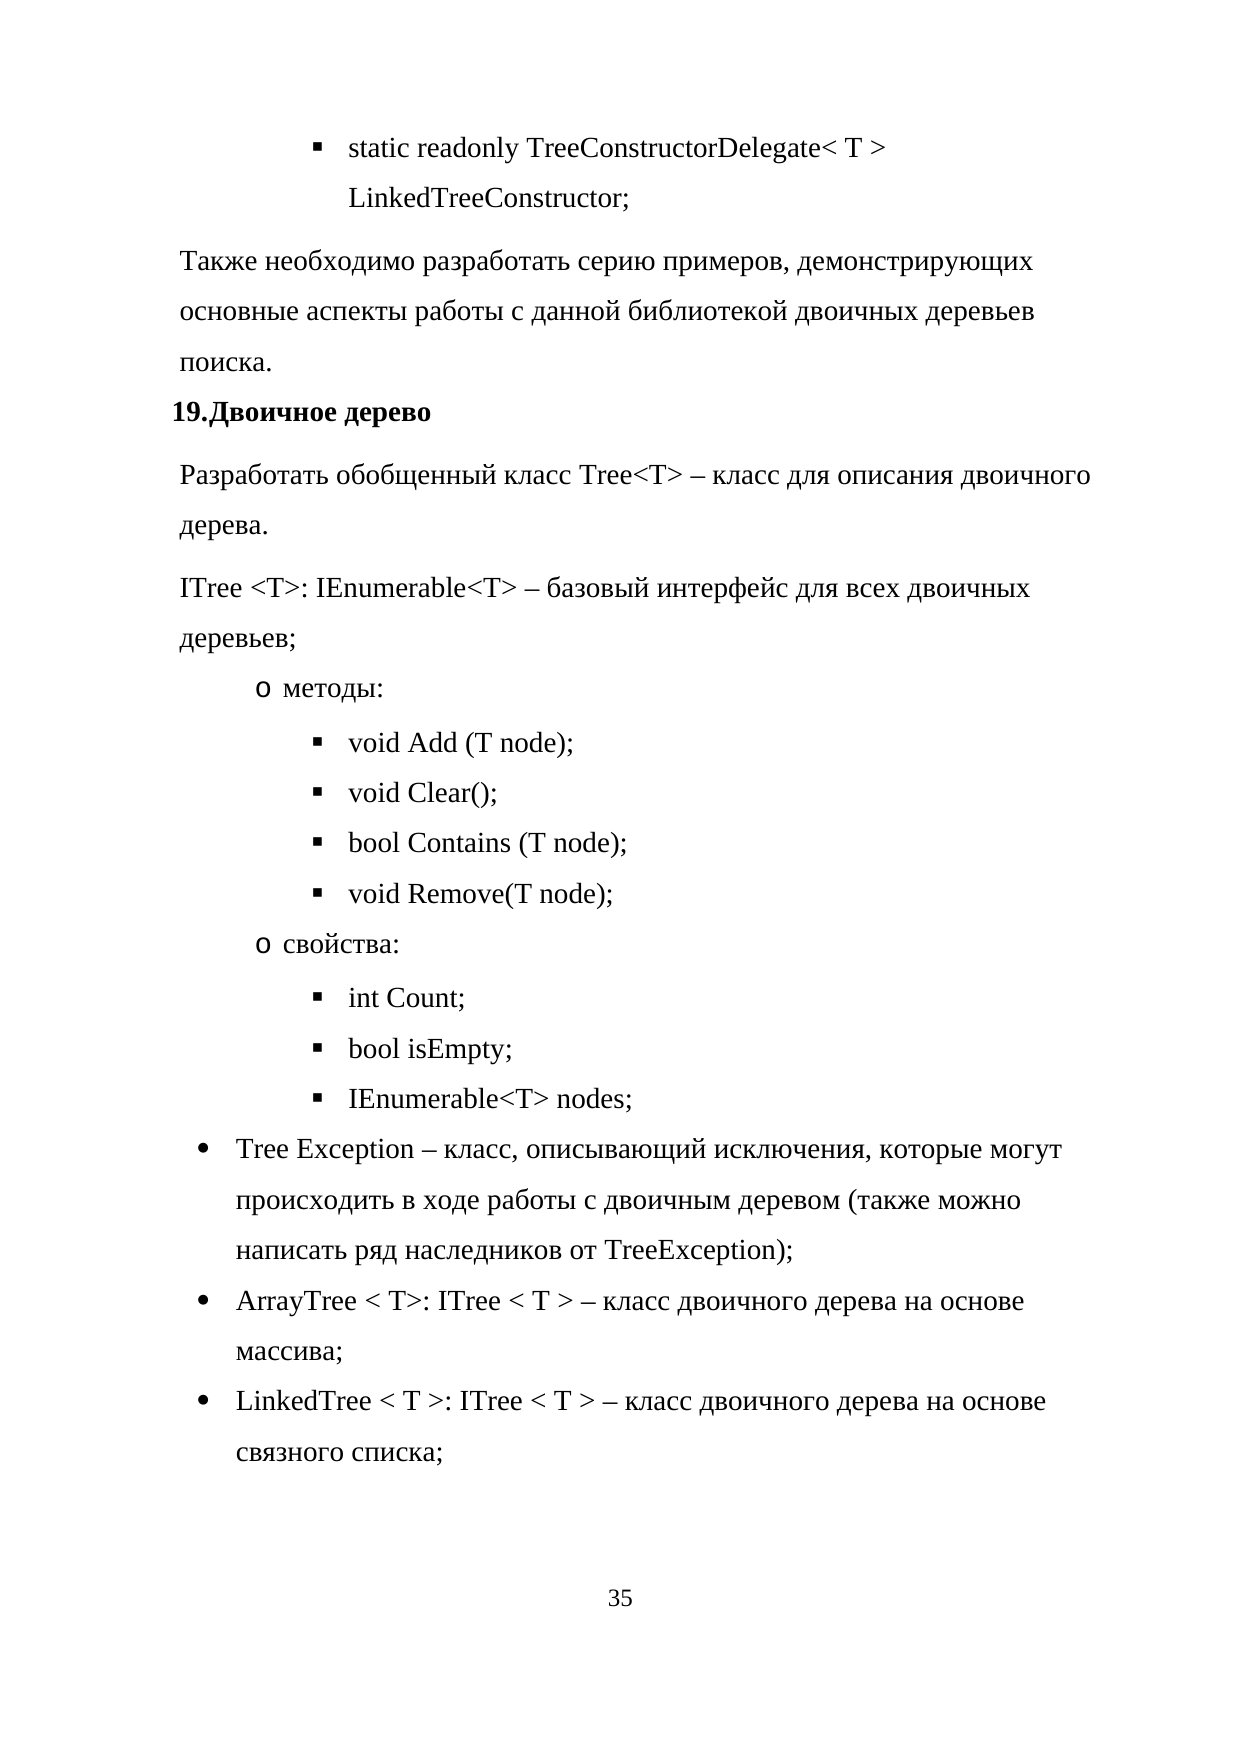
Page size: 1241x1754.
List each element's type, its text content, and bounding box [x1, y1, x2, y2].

text void Remove(T node); [311, 876, 1098, 909]
text bool Contains (T node); [311, 826, 1098, 859]
text bool isEmpty; [311, 1031, 1098, 1064]
list ITree <T>: IEnumerable<T> – базовый интерфейс для всех двоичных деревьев; [179, 570, 1098, 654]
text void Add (T node); [311, 725, 1098, 758]
text int Count; [311, 980, 1098, 1014]
text LinkedTree < T >: ITree < T > – класс двоичного дерева на основе связного списка; [198, 1383, 1098, 1467]
list Двоичное дерево [171, 394, 1098, 428]
list Также необходимо разработать серию примеров, демонстрирующих основные аспекты работы с данной библиотекой двоичных деревьев поиска. [179, 243, 1098, 377]
text ArrayTree < T>: ITree < T > – класс двоичного дерева на основе массива; [198, 1283, 1098, 1367]
list свойства: [254, 926, 1098, 962]
list методы: [254, 671, 1098, 707]
text Tree Exception – класс, описывающий исключения, которые могут происходить в ходе работы с двоичным деревом (также можно написать ряд наследников от TreeException); [198, 1132, 1098, 1266]
text IEnumerable<T> nodes; [311, 1081, 1098, 1115]
text static readonly TreeConstructorDelegate< T > LinkedTreeConstructor; [311, 130, 1098, 214]
text void Clear(); [311, 775, 1098, 809]
list Разработать обобщенный класс Tree<T> – класс для описания двоичного дерева. [179, 457, 1098, 541]
